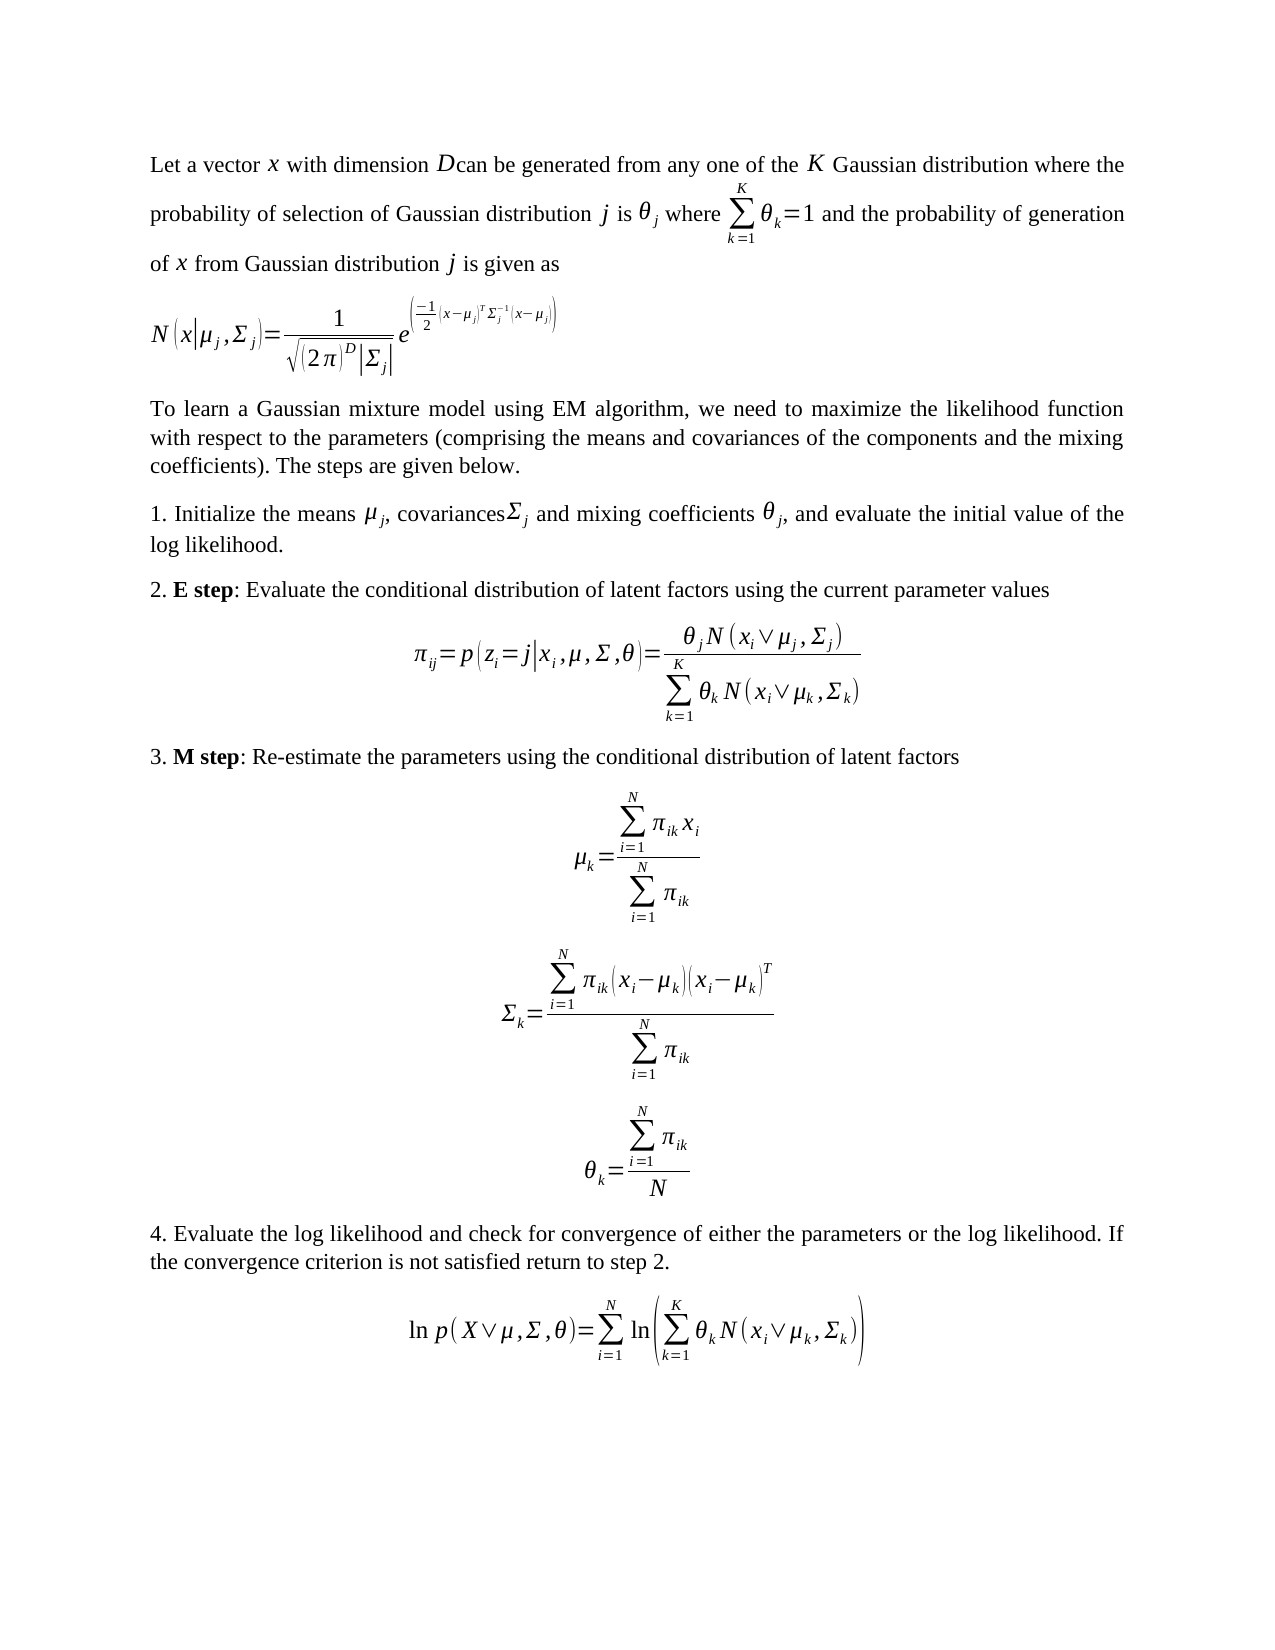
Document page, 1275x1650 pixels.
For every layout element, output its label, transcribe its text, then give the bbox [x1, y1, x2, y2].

text Let a vector with dimension can be generated from any one of the Gaussian distribution where the probability of selection of Gaussian distribution is where and the probability of generation of from Gaussian distribution is given as [150, 150, 1125, 277]
text 3. M step: Re-estimate the parameters using the conditional distribution of latent factors [150, 743, 1125, 769]
text 1. Initialize the means , covariances and mixing coefficients , and evaluate the initial value of the log likelihood. [150, 497, 1125, 557]
text 4. Evaluate the log likelihood and check for convergence of either the parameters or the log likelihood. If the convergence criterion is not satisfied return to step 2. [150, 1220, 1125, 1275]
text To learn a Gaussian mixture model using EM algorithm, we need to maximize the likelihood function with respect to the parameters (comprising the means and covariances of the components and the mixing coefficients). The steps are given below. [150, 396, 1125, 479]
text 2. E step: Evaluate the conditional distribution of latent factors using the current parameter values [150, 576, 1125, 602]
